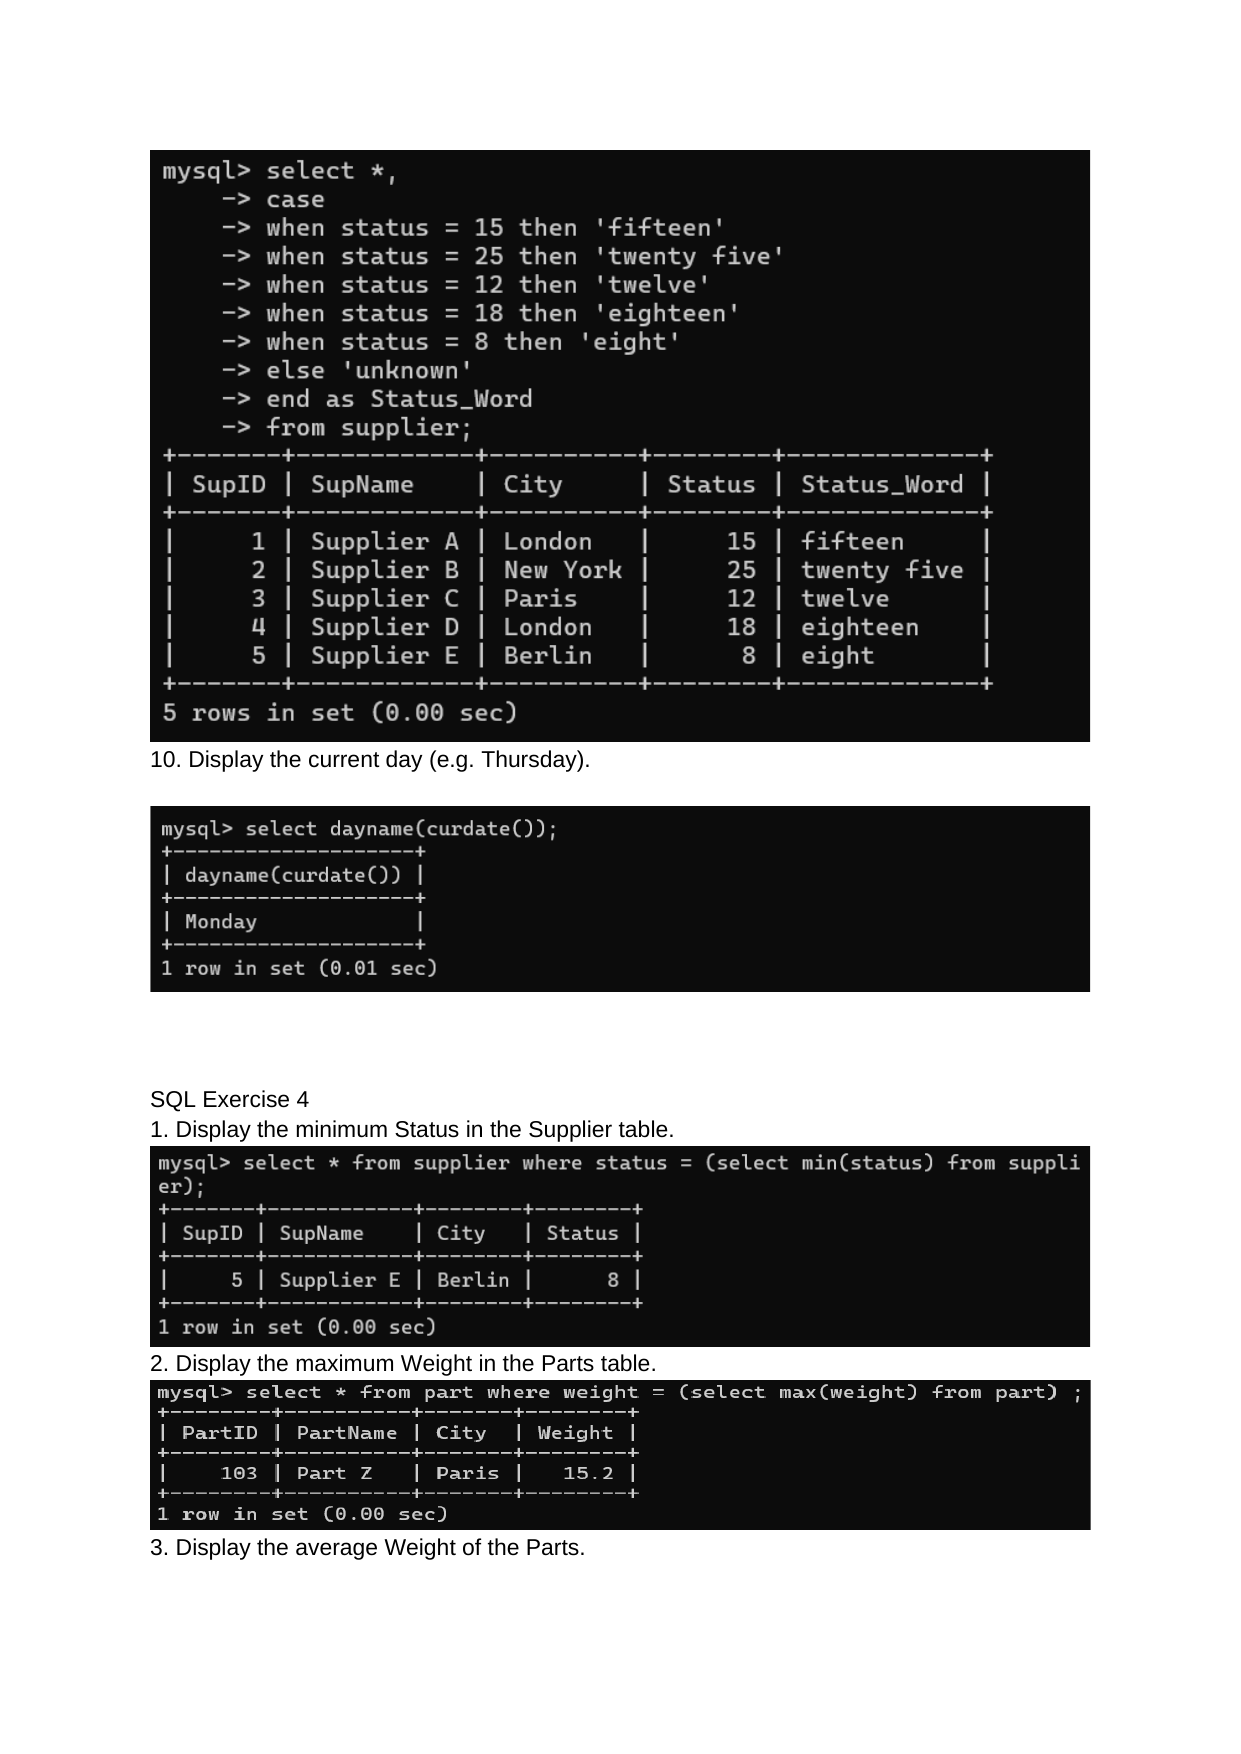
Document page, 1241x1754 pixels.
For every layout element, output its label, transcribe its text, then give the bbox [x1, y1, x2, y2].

picture [150, 1146, 1091, 1347]
text SQL Exercise 4 [150, 1086, 1090, 1112]
text 3. Display the average Weight of the Parts. [150, 1533, 1090, 1560]
picture [150, 806, 1091, 992]
text 10. Display the current day (e.g. Thursday). [150, 746, 1090, 772]
text 2. Display the maximum Weight in the Parts table. [150, 1350, 1090, 1376]
text 1. Display the minimum Status in the Supplier table. [150, 1116, 1090, 1142]
picture [150, 1380, 1091, 1530]
picture [150, 150, 1091, 742]
